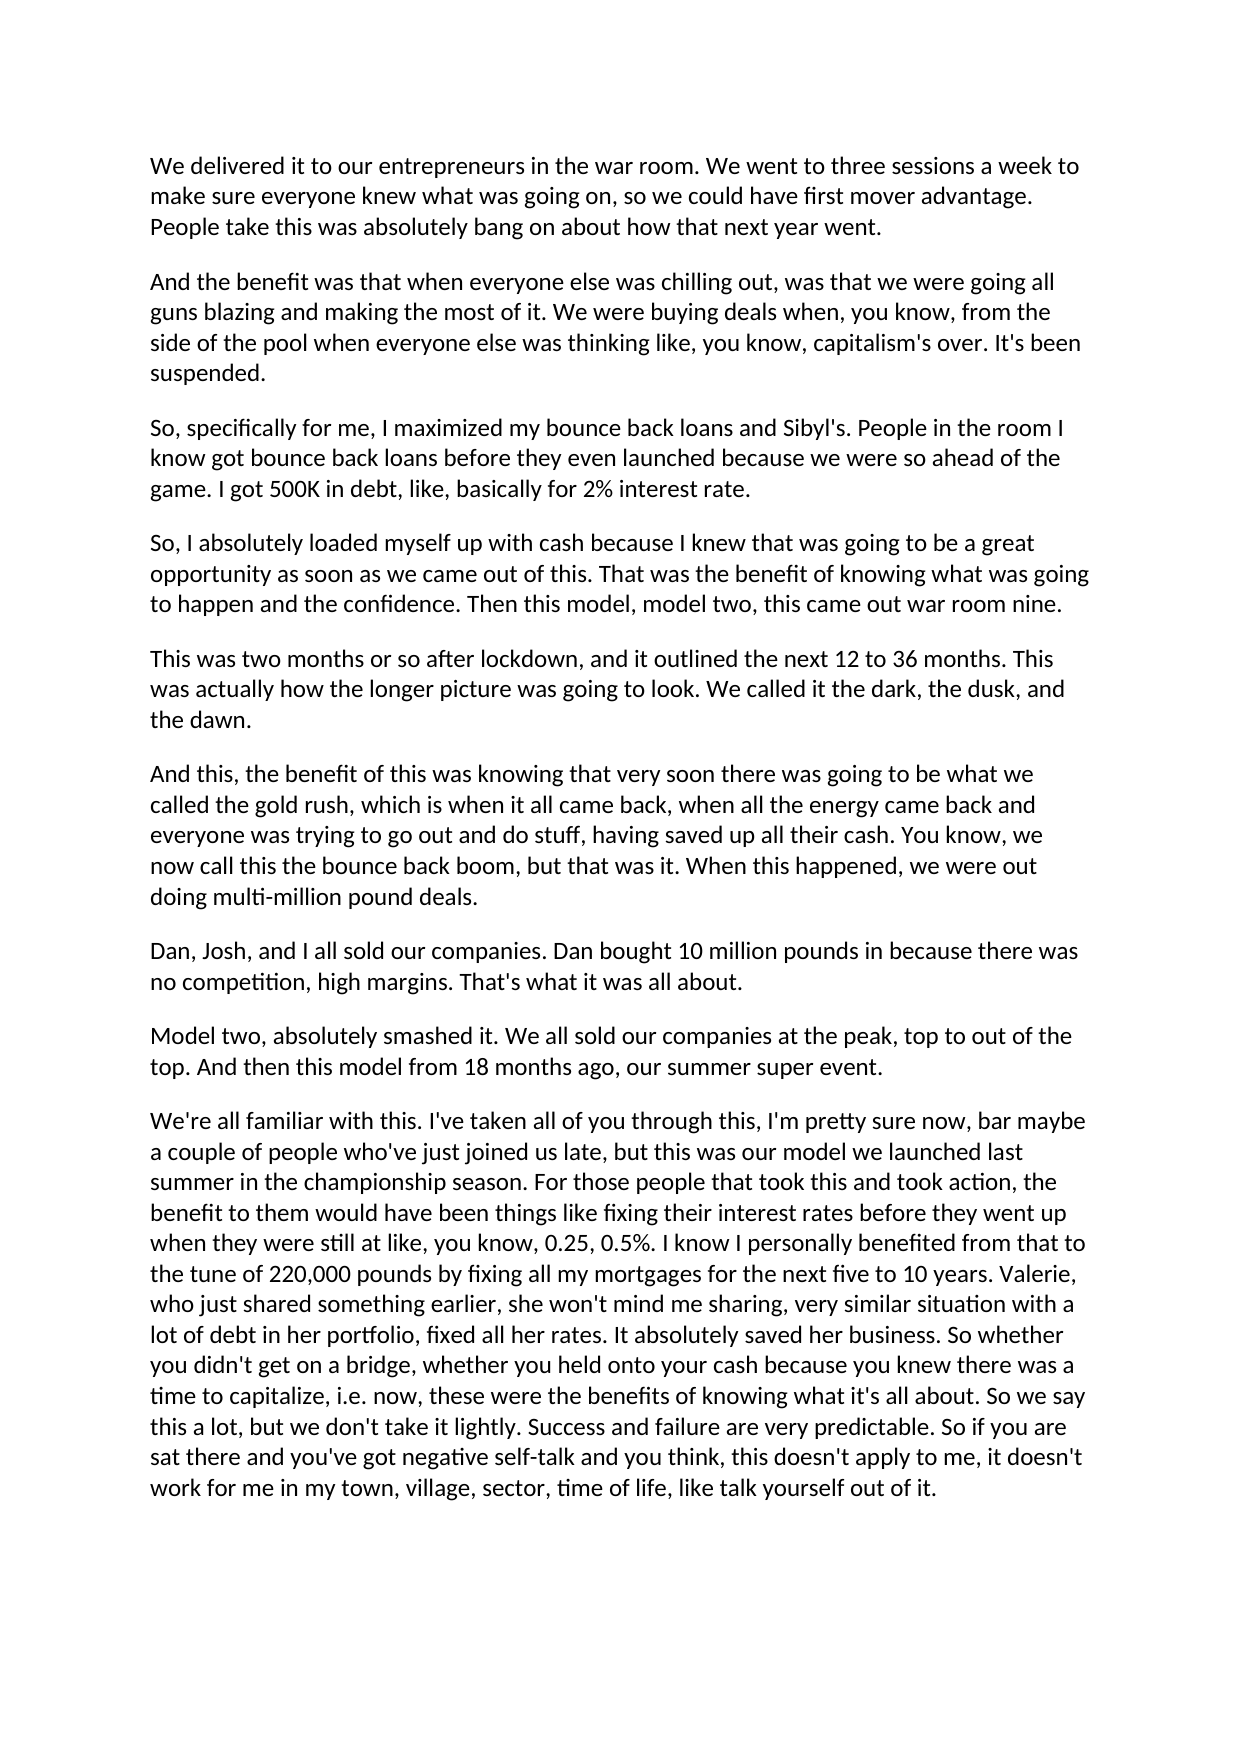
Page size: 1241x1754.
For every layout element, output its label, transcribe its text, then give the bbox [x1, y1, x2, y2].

text So, specifically for me, I maximized my bounce back loans and Sibyl's. People in the room I know got bounce back loans before they even launched because we were so ahead of the game. I got 500K in debt, like, basically for 2% interest rate. [150, 412, 1090, 503]
text We're all familiar with this. I've taken all of you through this, I'm pretty sure now, bar maybe a couple of people who've just joined us late, but this was our model we launched last summer in the championship season. For those people that took this and took action, the benefit to them would have been things like fixing their interest rates before they went up when they were still at like, you know, 0.25, 0.5%. I know I personally benefited from that to the tune of 220,000 pounds by fixing all my mortgages for the next five to 10 years. Valerie, who just shared something earlier, she won't mind me sharing, very similar situation with a lot of debt in her portfolio, fixed all her rates. It absolutely saved her business. So whether you didn't get on a bridge, whether you held onto your cash because you knew there was a time to capitalize, i.e. now, these were the benefits of knowing what it's all about. So we say this a lot, but we don't take it lightly. Success and failure are very predictable. So if you are sat there and you've got negative self-talk and you think, this doesn't apply to me, it doesn't work for me in my town, village, sector, time of life, like talk yourself out of it. [150, 1106, 1090, 1502]
text And the benefit was that when everyone else was chilling out, was that we were going all guns blazing and making the most of it. We were buying deals when, you know, from the side of the pool when everyone else was thinking like, you know, capitalism's over. It's been suspended. [150, 266, 1090, 388]
text So, I absolutely loaded myself up with cash because I knew that was going to be a great opportunity as soon as we came out of this. That was the benefit of knowing what was going to happen and the confidence. Then this model, model two, this came out war room nine. [150, 527, 1090, 619]
text This was two months or so after lockdown, and it outlined the next 12 to 36 months. This was actually how the longer picture was going to look. We called it the dark, the dusk, and the dawn. [150, 643, 1090, 734]
text Dan, Josh, and I all sold our companies. Dan bought 10 million pounds in because there was no competition, high margins. That's what it was all about. [150, 935, 1090, 996]
text And this, the benefit of this was knowing that very soon there was going to be what we called the gold rush, which is when it all came back, when all the energy came back and everyone was trying to go out and do stuff, having saved up all their cash. You know, we now call this the bounce back boom, but that was it. When this happened, we were out doing multi-million pound deals. [150, 759, 1090, 911]
text We delivered it to our entrepreneurs in the war room. We went to three sessions a week to make sure everyone knew what was going on, so we could have first mover advantage. People take this was absolutely bang on about how that next year went. [150, 150, 1090, 242]
text Model two, absolutely smashed it. We all sold our companies at the peak, top to out of the top. And then this model from 18 months ago, our summer super event. [150, 1020, 1090, 1081]
